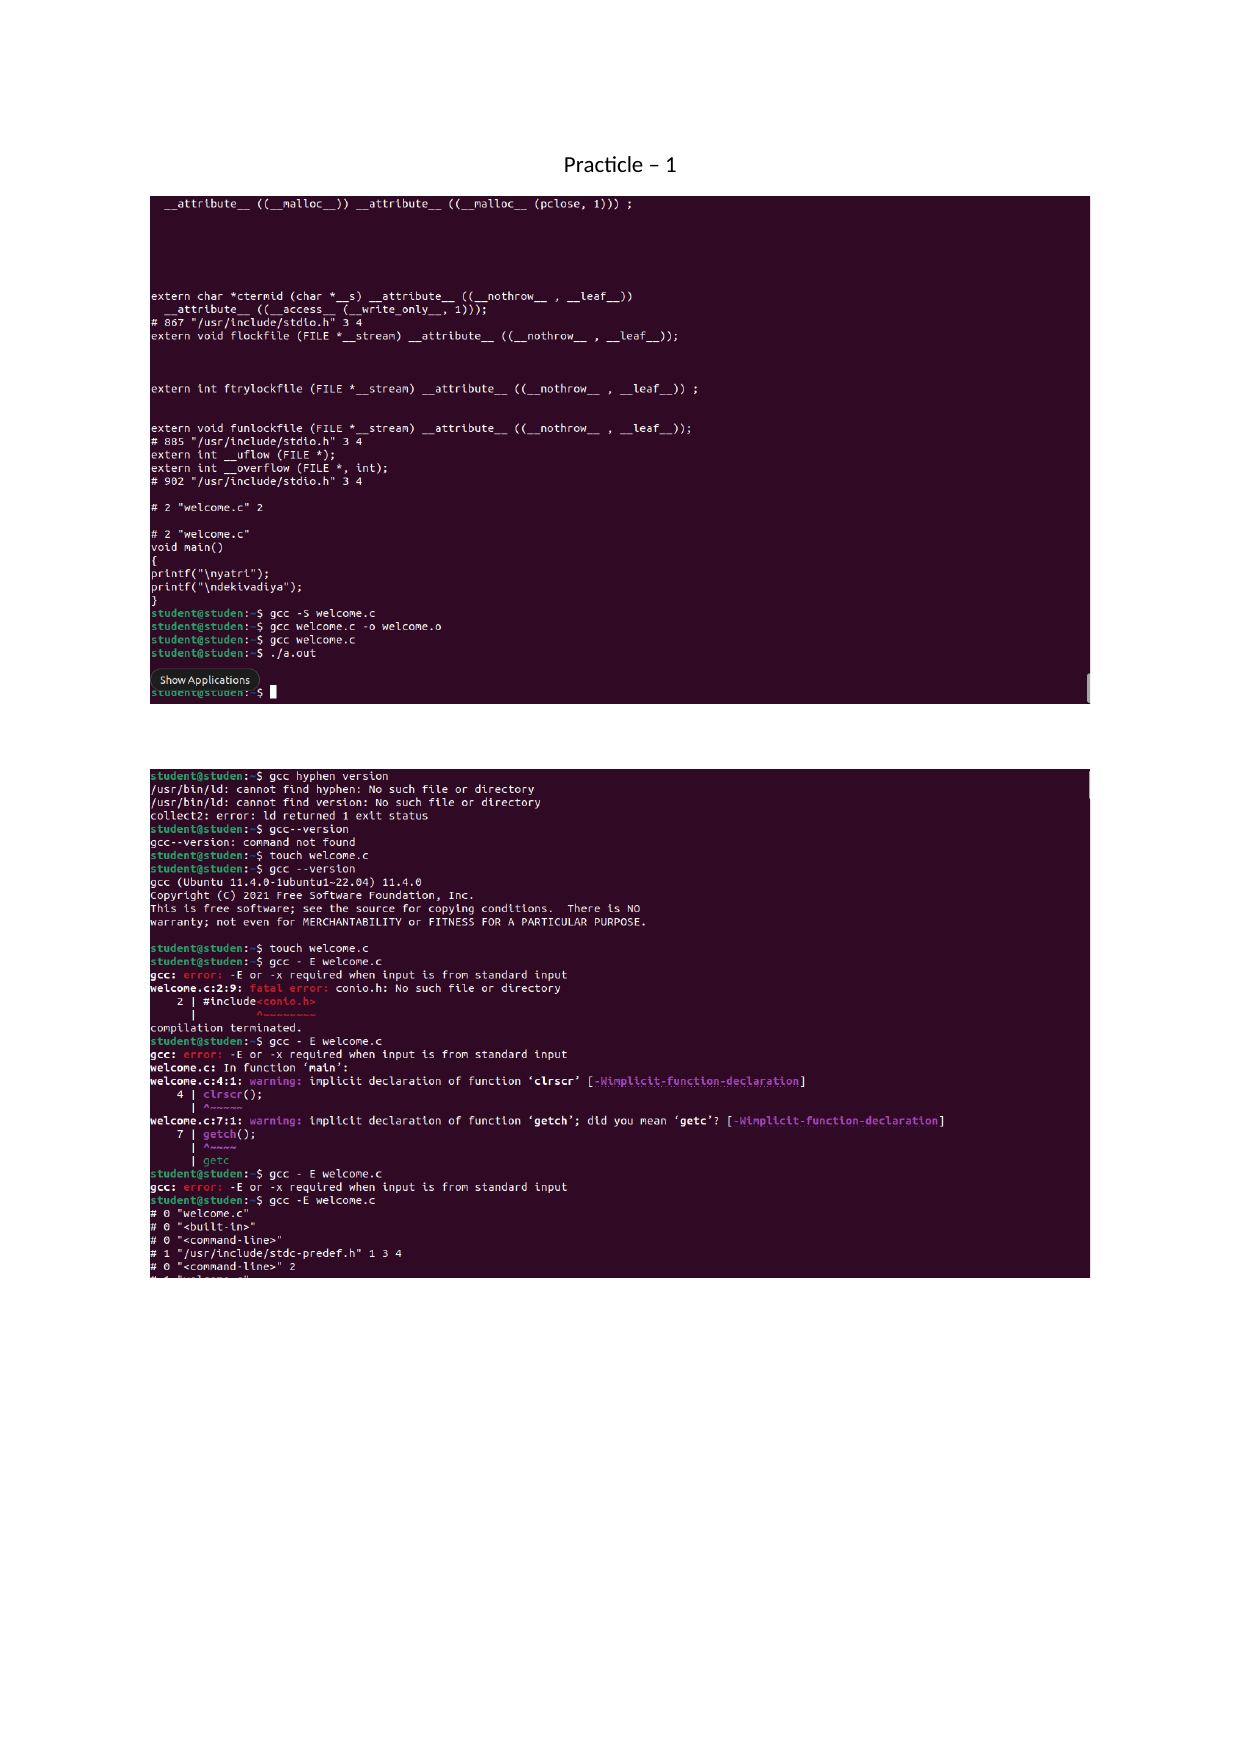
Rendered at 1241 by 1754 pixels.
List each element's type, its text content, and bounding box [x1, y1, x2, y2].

picture [150, 196, 1091, 704]
text Practicle – 1 [150, 150, 1090, 178]
picture [150, 769, 1091, 1278]
